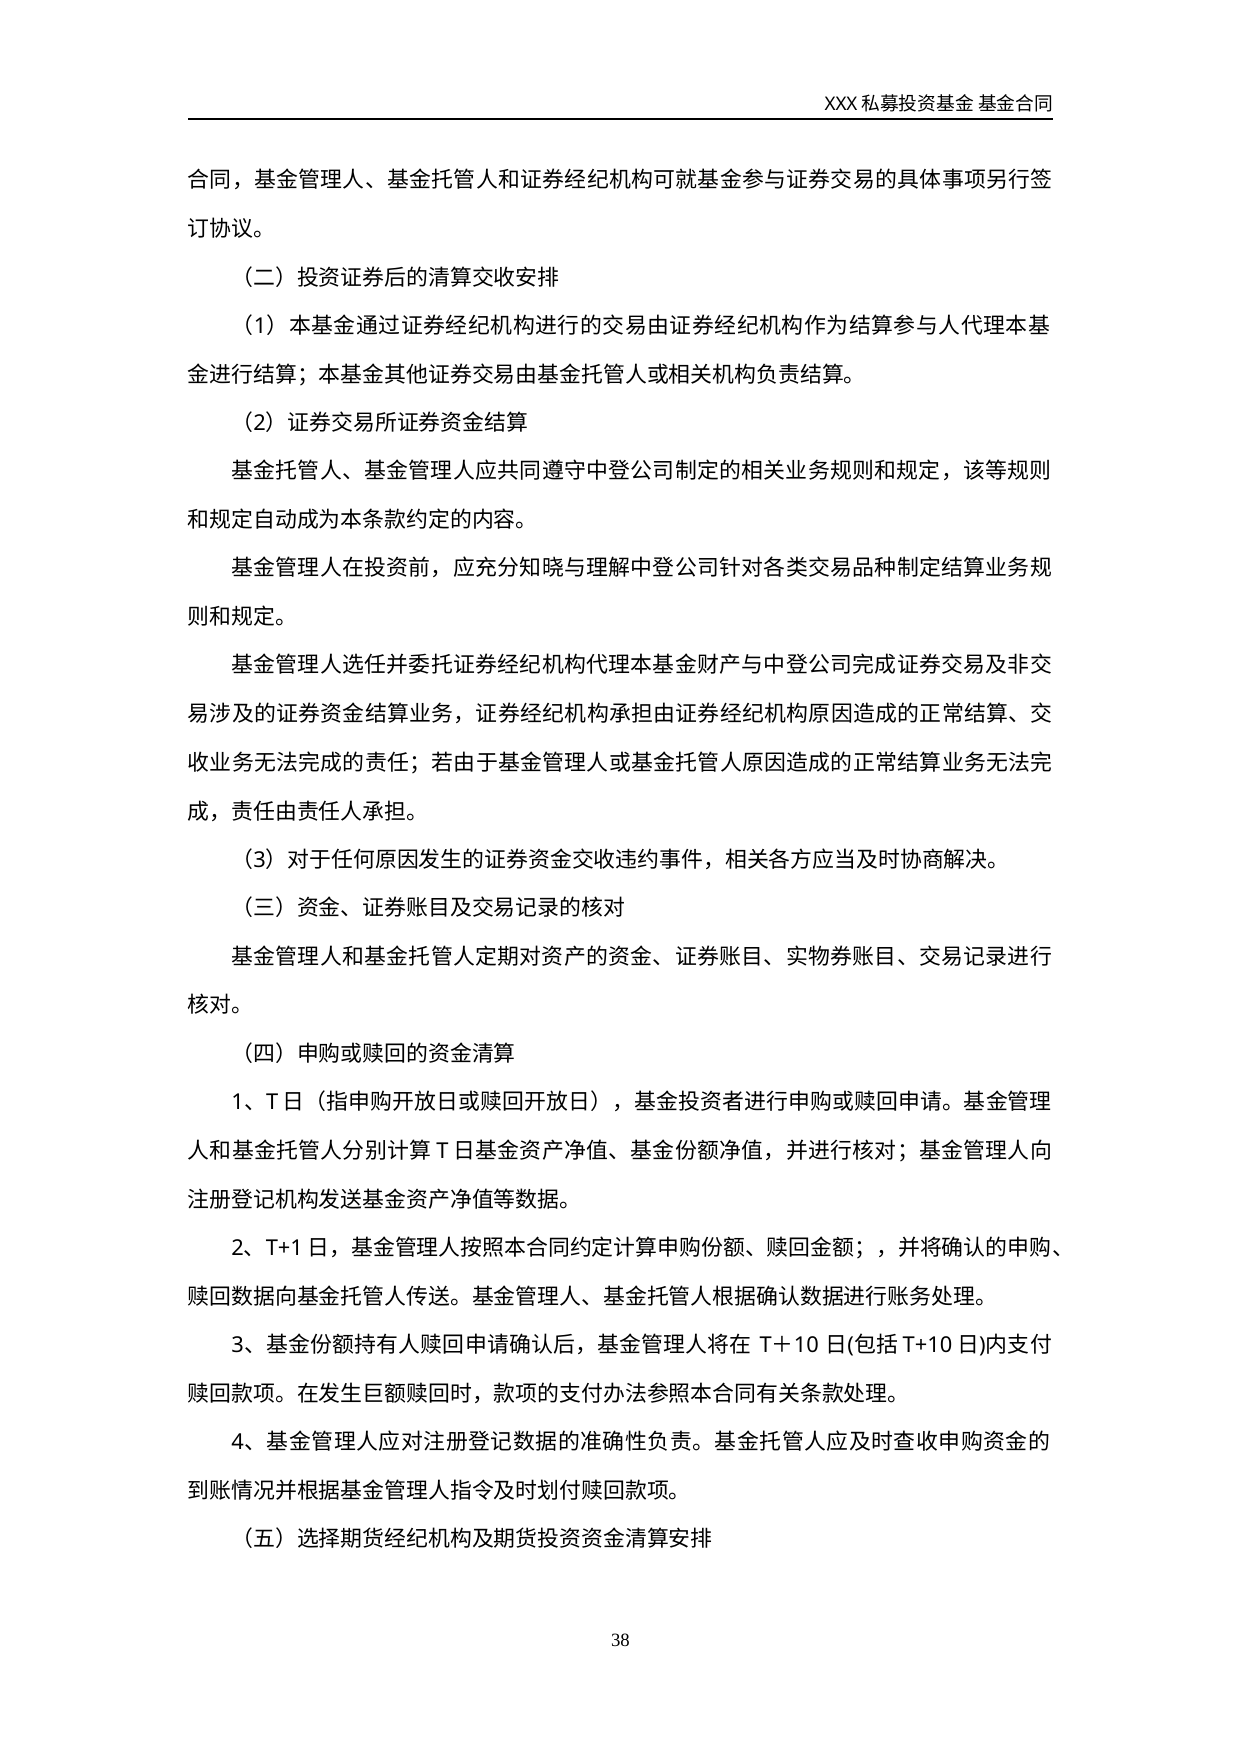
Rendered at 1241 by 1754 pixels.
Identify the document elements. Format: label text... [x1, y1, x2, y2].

text 基金管理人和基金托管人定期对资产的资金、证券账目、实物券账目、交易记录进行核对。 [187, 938, 1053, 1019]
text （1）本基金通过证券经纪机构进行的交易由证券经纪机构作为结算参与人代理本基金进行结算；本基金其他证券交易由基金托管人或相关机构负责结算。 [187, 307, 1053, 389]
text 基金托管人、基金管理人应共同遵守中登公司制定的相关业务规则和规定，该等规则和规定自动成为本条款约定的内容。 [187, 453, 1053, 534]
text （五）选择期货经纪机构及期货投资资金清算安排 [187, 1521, 1053, 1553]
text （三）资金、证券账目及交易记录的核对 [187, 890, 1053, 922]
text 1、T日（指申购开放日或赎回开放日），基金投资者进行申购或赎回申请。基金管理人和基金托管人分别计算T日基金资产净值、基金份额净值，并进行核对；基金管理人向注册登记机构发送基金资产净值等数据。 [187, 1084, 1053, 1214]
text 2、T+1日，基金管理人按照本合同约定计算申购份额、赎回金额；，并将确认的申购、赎回数据向基金托管人传送。基金管理人、基金托管人根据确认数据进行账务处理。 [187, 1229, 1053, 1311]
text （四）申购或赎回的资金清算 [187, 1035, 1053, 1068]
text 基金管理人选任并委托证券经纪机构代理本基金财产与中登公司完成证券交易及非交易涉及的证券资金结算业务，证券经纪机构承担由证券经纪机构原因造成的正常结算、交收业务无法完成的责任；若由于基金管理人或基金托管人原因造成的正常结算业务无法完成，责任由责任人承担。 [187, 647, 1053, 826]
text （2）证券交易所证券资金结算 [187, 404, 1053, 437]
text 基金管理人在投资前，应充分知晓与理解中登公司针对各类交易品种制定结算业务规则和规定。 [187, 550, 1053, 631]
text 4、基金管理人应对注册登记数据的准确性负责。基金托管人应及时查收申购资金的到账情况并根据基金管理人指令及时划付赎回款项。 [187, 1424, 1053, 1505]
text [187, 162, 1053, 243]
text 3、基金份额持有人赎回申请确认后，基金管理人将在 T＋10 日(包括T+10日)内支付赎回款项。在发生巨额赎回时，款项的支付办法参照本合同有关条款处理。 [187, 1327, 1053, 1408]
text （二）投资证券后的清算交收安排 [187, 259, 1053, 292]
text （3）对于任何原因发生的证券资金交收违约事件，相关各方应当及时协商解决。 [187, 842, 1053, 874]
